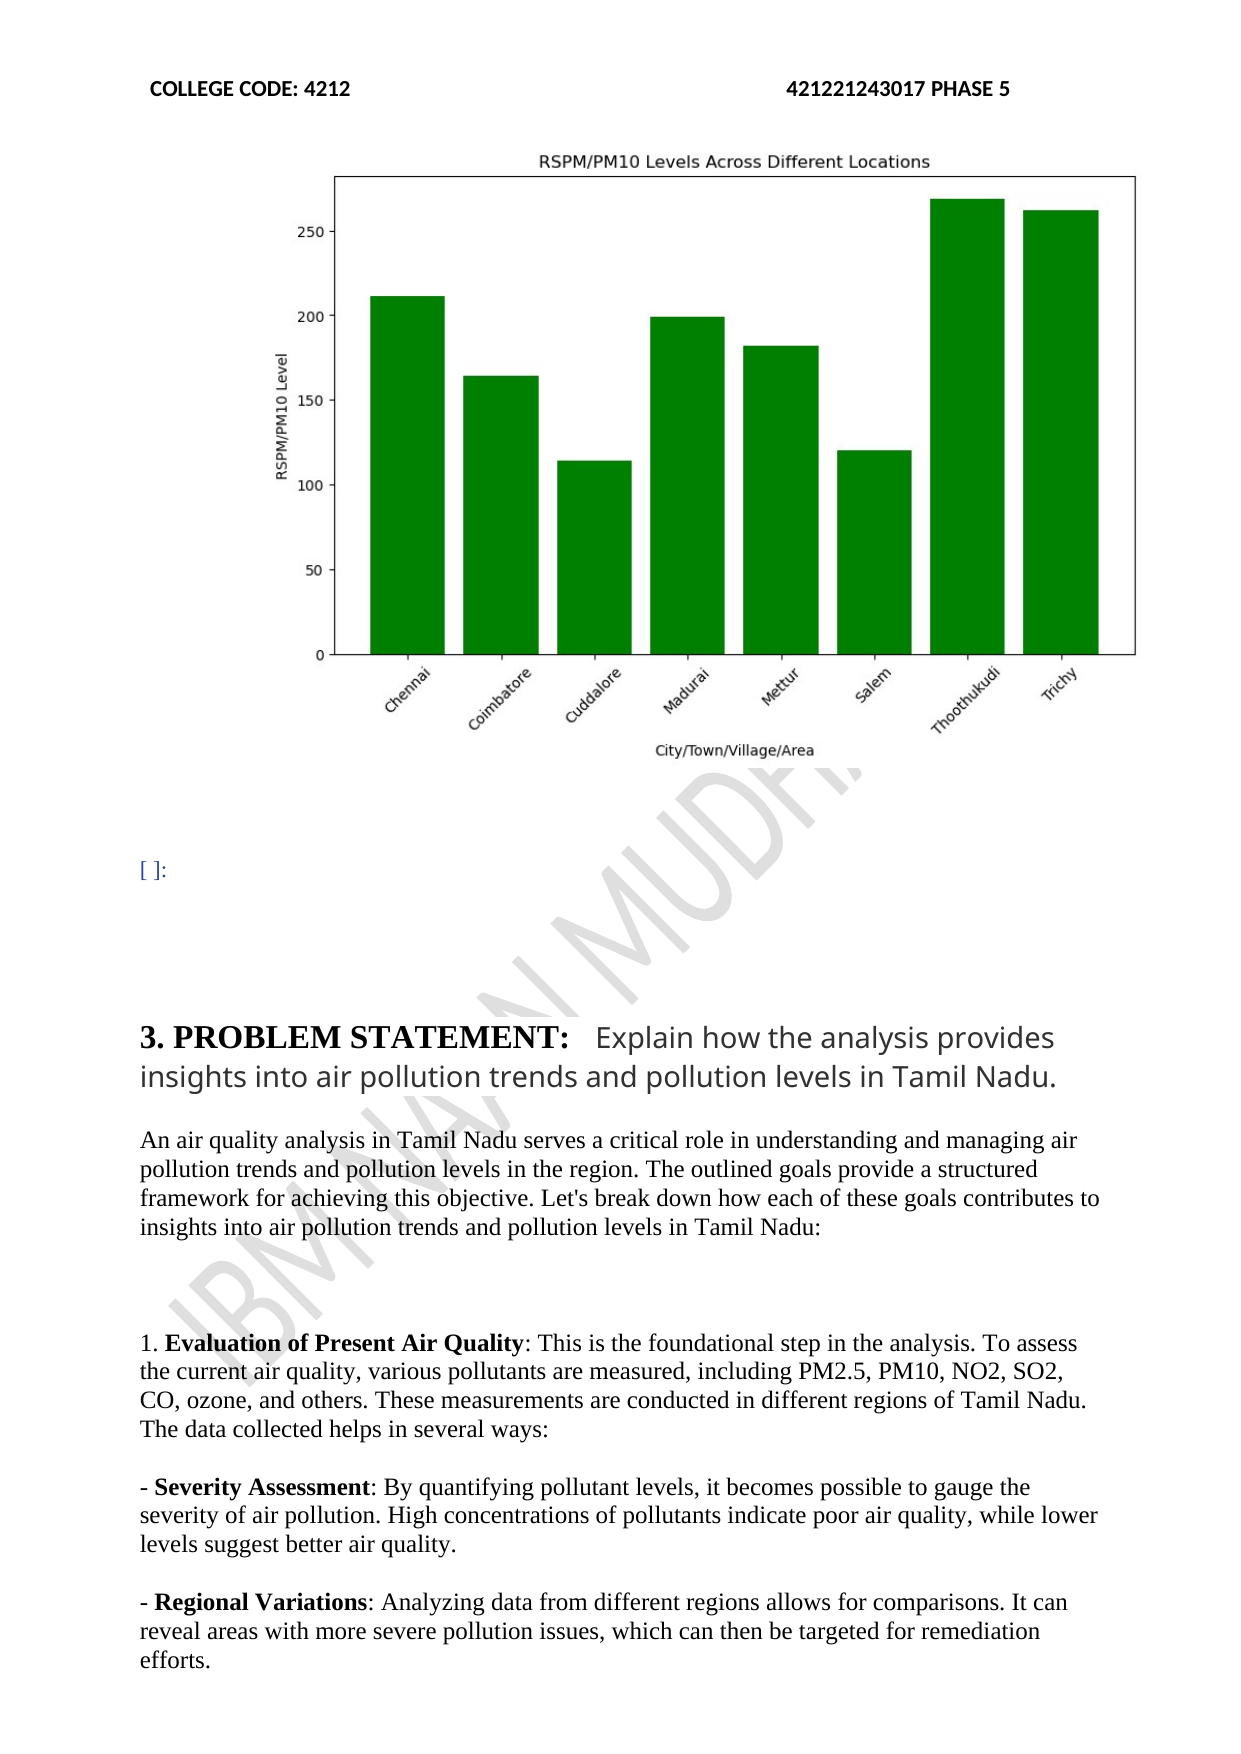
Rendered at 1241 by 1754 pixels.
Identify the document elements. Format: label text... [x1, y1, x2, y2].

picture [266, 145, 1144, 768]
text - Severity Assessment: By quantifying pollutant levels, it becomes possible to gauge the severity of air pollution. High concentrations of pollutants indicate poor air quality, while lower levels suggest better air quality. [139, 1472, 1103, 1558]
text An air quality analysis in Tamil Nadu serves a critical role in understanding and managing air pollution trends and pollution levels in the region. The outlined goals provide a structured framework for achieving this objective. Let's break down how each of these goals contributes to insights into air pollution trends and pollution levels in Tamil Nadu: [139, 1126, 1103, 1241]
text [ ]: [139, 856, 1103, 882]
text - Regional Variations: Analyzing data from different regions allows for comparisons. It can reveal areas with more severe pollution issues, which can then be targeted for remediation efforts. [139, 1587, 1103, 1673]
text 3. PROBLEM STATEMENT: Explain how the analysis provides insights into air pollution trends and pollution levels in Tamil Nadu. [139, 1017, 1103, 1096]
text 1. Evaluation of Present Air Quality: This is the foundational step in the analysis. To assess the current air quality, various pollutants are measured, including PM2.5, PM10, NO2, SO2, CO, ozone, and others. These measurements are conducted in different regions of Tamil Nadu. The data collected helps in several ways: [139, 1328, 1103, 1443]
